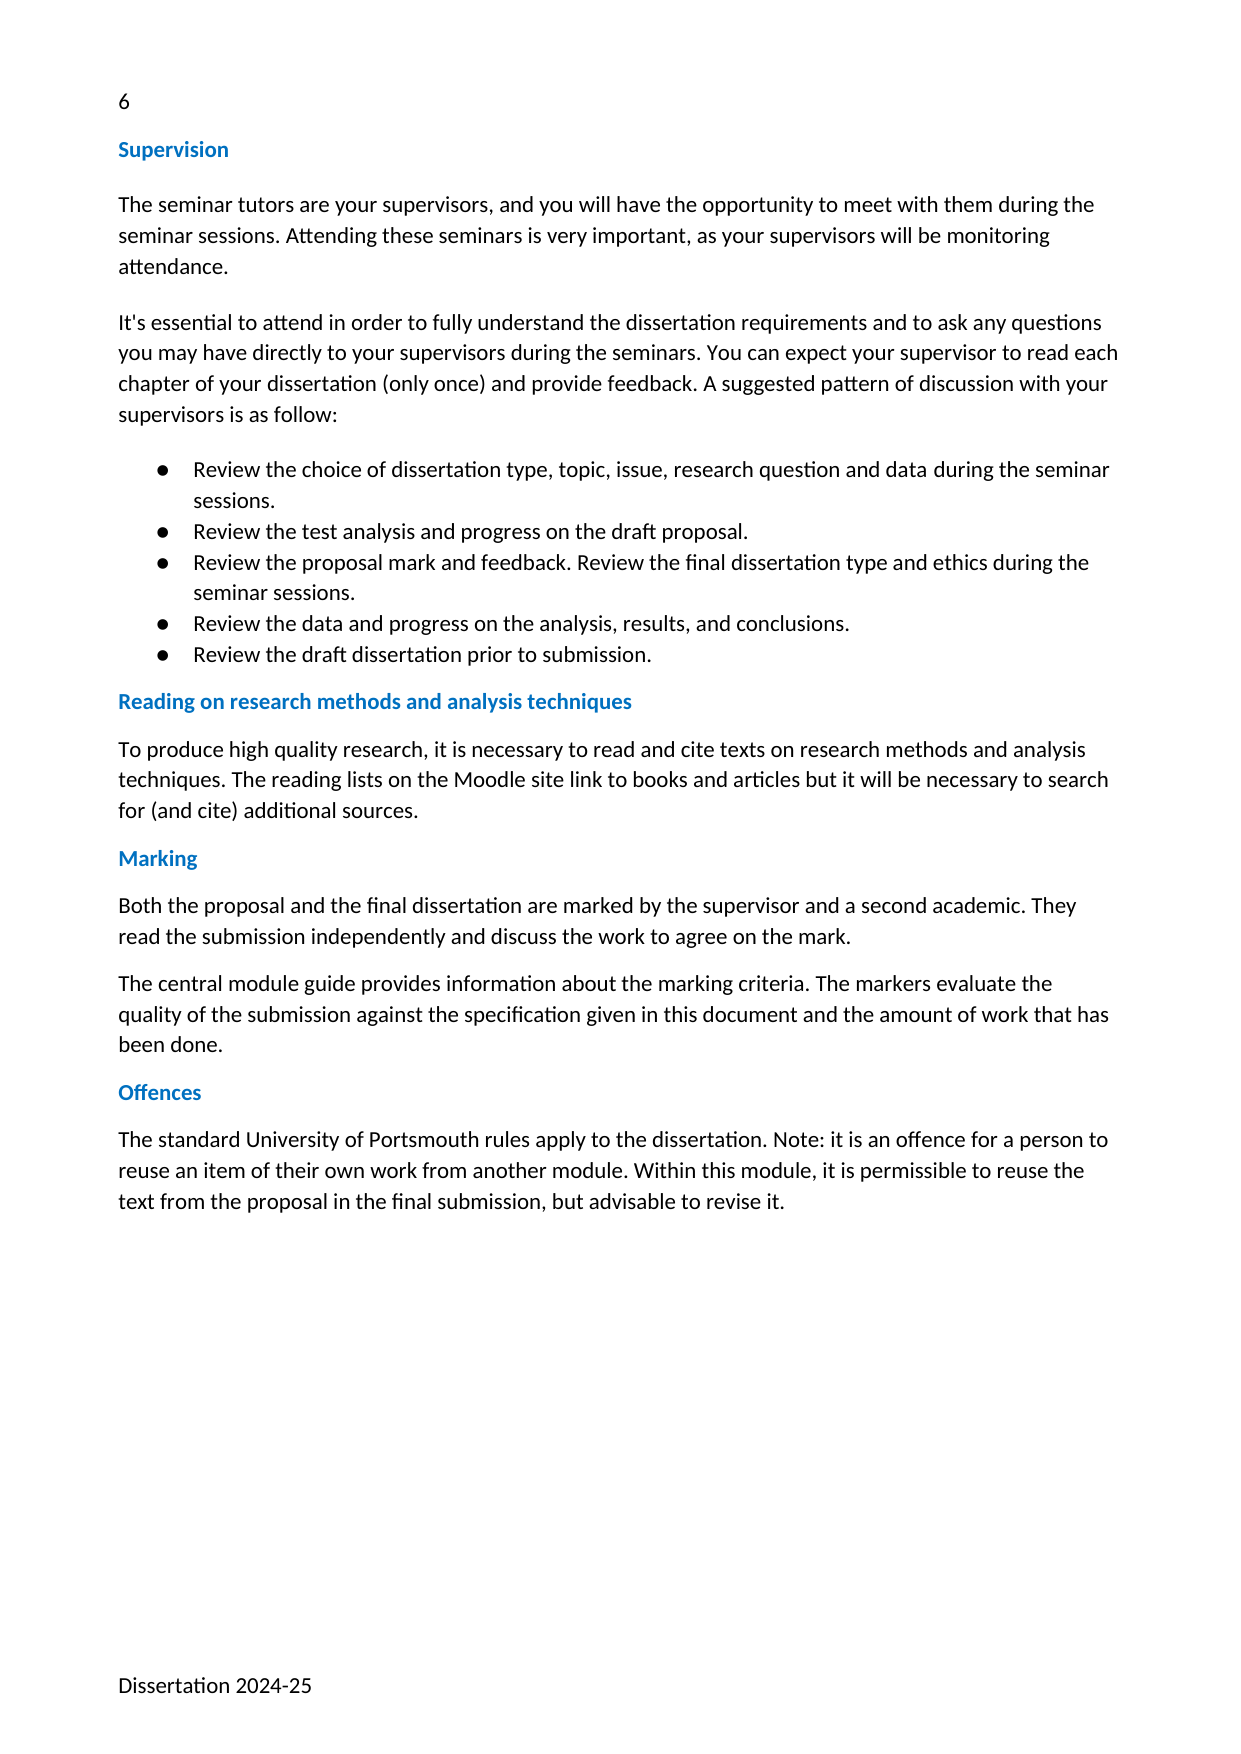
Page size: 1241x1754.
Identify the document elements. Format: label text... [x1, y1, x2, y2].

list Review the draft dissertation prior to submission. [156, 640, 1122, 668]
list Review the data and progress on the analysis, results, and conclusions. [156, 609, 1122, 637]
subtitle Reading on research methods and analysis techniques [118, 687, 1122, 715]
text It's essential to attend in order to fully understand the dissertation requirements and to ask any questions you may have directly to your supervisors during the seminars. You can expect your supervisor to read each chapter of your dissertation (only once) and provide feedback. A suggested pattern of discussion with your supervisors is as follow: [118, 308, 1122, 428]
text The central module guide provides information about the marking criteria. The markers evaluate the quality of the submission against the specification given in this document and the amount of work that has been done. [118, 969, 1122, 1059]
list Review the proposal mark and feedback. Review the final dissertation type and ethics during the seminar sessions. [156, 548, 1122, 607]
list Review the test analysis and progress on the draft proposal. [156, 517, 1122, 545]
text Both the proposal and the final dissertation are marked by the supervisor and a second academic. They read the submission independently and discuss the work to agree on the mark. [118, 891, 1122, 950]
list Review the choice of dissertation type, topic, issue, research question and data during the seminar sessions. [156, 456, 1122, 514]
subtitle Marking [118, 844, 1122, 872]
subtitle Supervision [118, 135, 1122, 163]
text The standard University of Portsmouth rules apply to the dissertation. Note: it is an offence for a person to reuse an item of their own work from another module. Within this module, it is permissible to reuse the text from the proposal in the final submission, but advisable to revise it. [118, 1125, 1122, 1215]
text To produce high quality research, it is necessary to read and cite texts on research methods and analysis techniques. The reading lists on the Moodle site link to books and articles but it will be necessary to search for (and cite) additional sources. [118, 735, 1122, 824]
text The seminar tutors are your supervisors, and you will have the opportunity to meet with them during the seminar sessions. Attending these seminars is very important, as your supervisors will be monitoring attendance. [118, 191, 1122, 280]
subtitle Offences [118, 1078, 1122, 1106]
